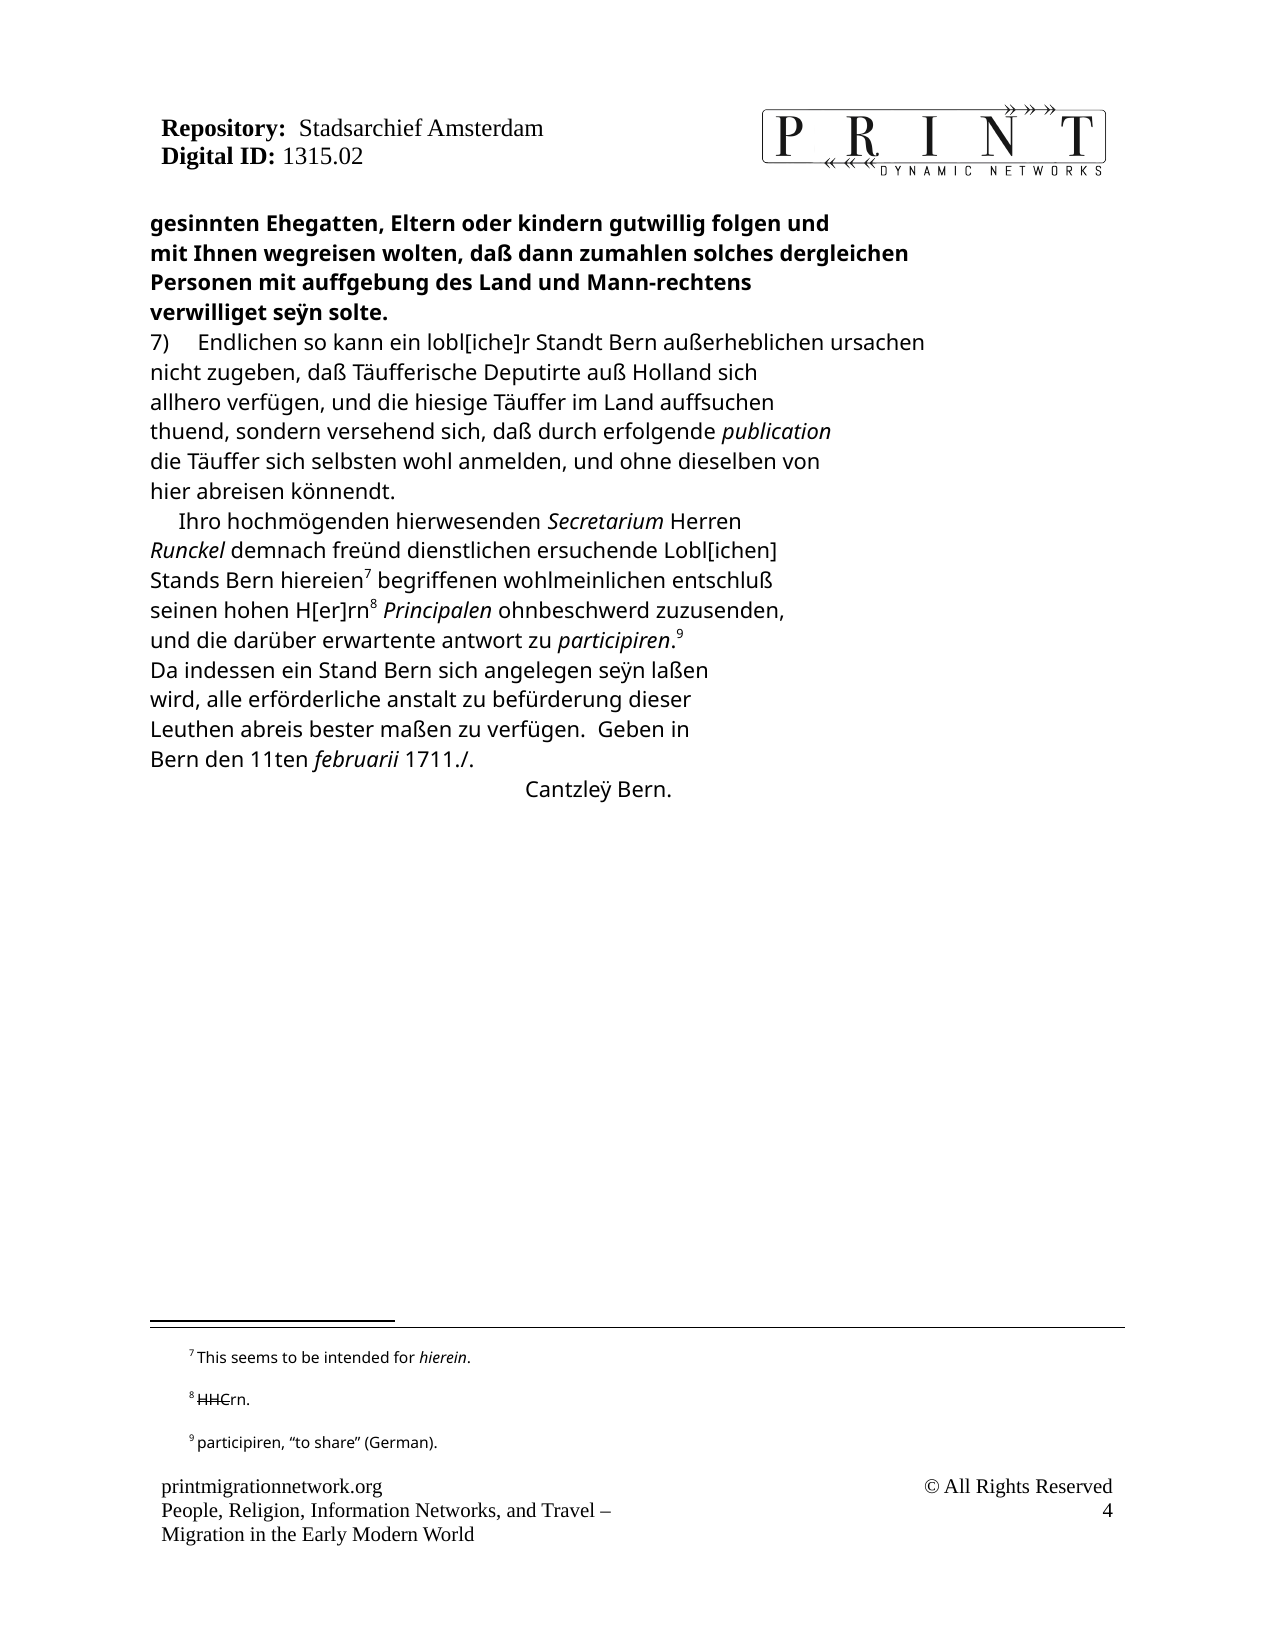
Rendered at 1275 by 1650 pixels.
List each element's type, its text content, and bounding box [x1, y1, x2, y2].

text Stands Bern hiereien begriffenen wohlmeinlichen entschluß [150, 565, 1125, 595]
text thuend, sondern versehend sich, daß durch erfolgende publication [150, 416, 1125, 446]
text mit Ihnen wegreisen wolten, daß dann zumahlen solches dergleichen [150, 238, 1125, 267]
text Da indessen ein Stand Bern sich angelegen seÿn laßen [150, 655, 1125, 684]
text die Täuffer sich selbsten wohl anmelden, und ohne dieselben von [150, 446, 1125, 476]
text Ihro hochmögenden hierwesenden Secretarium Herren [150, 506, 1125, 536]
text verwilliget seÿn solte. [150, 297, 1125, 327]
text seinen hohen H[er]rn Principalen ohnbeschwerd zuzusenden, [150, 595, 1125, 625]
text allhero verfügen, und die hiesige Täuffer im Land auffsuchen [150, 387, 1125, 416]
text Bern den 11ten februarii 1711./. [150, 744, 1125, 774]
text und die darüber erwartente antwort zu participiren. [150, 625, 1125, 655]
picture [755, 103, 1113, 179]
text Cantzleÿ Bern. [150, 774, 1125, 804]
text gesinnten Ehegatten, Eltern oder kindern gutwillig folgen und [150, 208, 1125, 238]
text hier abreisen könnendt. [150, 476, 1125, 506]
text Runckel demnach freünd dienstlichen ersuchende Lobl[ichen] [150, 536, 1125, 565]
text 7) Endlichen so kann ein lobl[iche]r Standt Bern außerheblichen ursachen [150, 327, 1125, 357]
text Leuthen abreis bester maßen zu verfügen. Geben in [150, 714, 1125, 744]
text nicht zugeben, daß Täufferische Deputirte auß Holland sich [150, 357, 1125, 387]
text wird, alle erförderliche anstalt zu befürderung dieser [150, 684, 1125, 714]
text Personen mit auffgebung des Land und Mann-rechtens [150, 267, 1125, 297]
